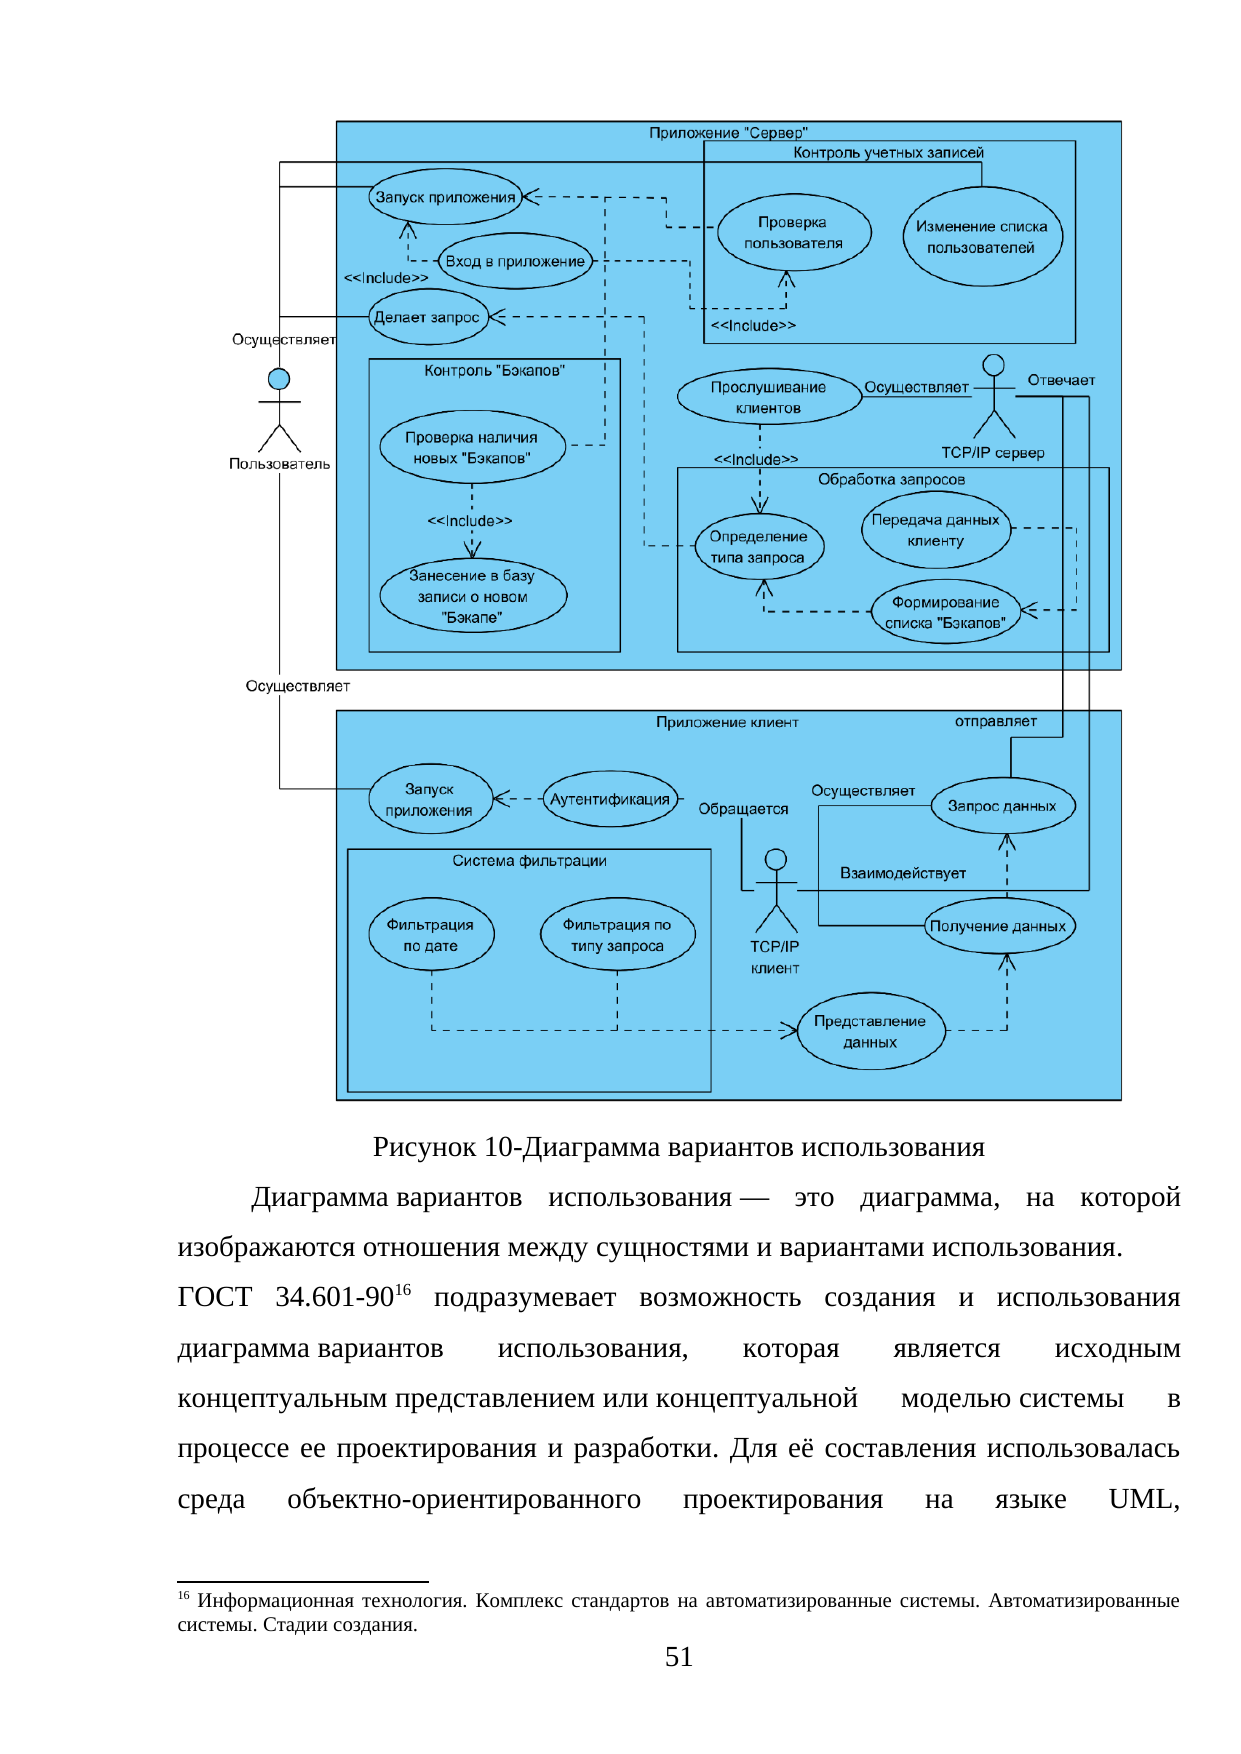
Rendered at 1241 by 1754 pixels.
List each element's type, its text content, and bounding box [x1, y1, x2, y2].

text Рисунок 10-Диаграмма вариантов использования [177, 1129, 1181, 1162]
text Диаграмма вариантов использования — это диаграмма, на которой изображаются отношения между сущностями и вариантами использования. [177, 1179, 1181, 1263]
picture [225, 118, 1134, 1112]
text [177, 1279, 1181, 1514]
